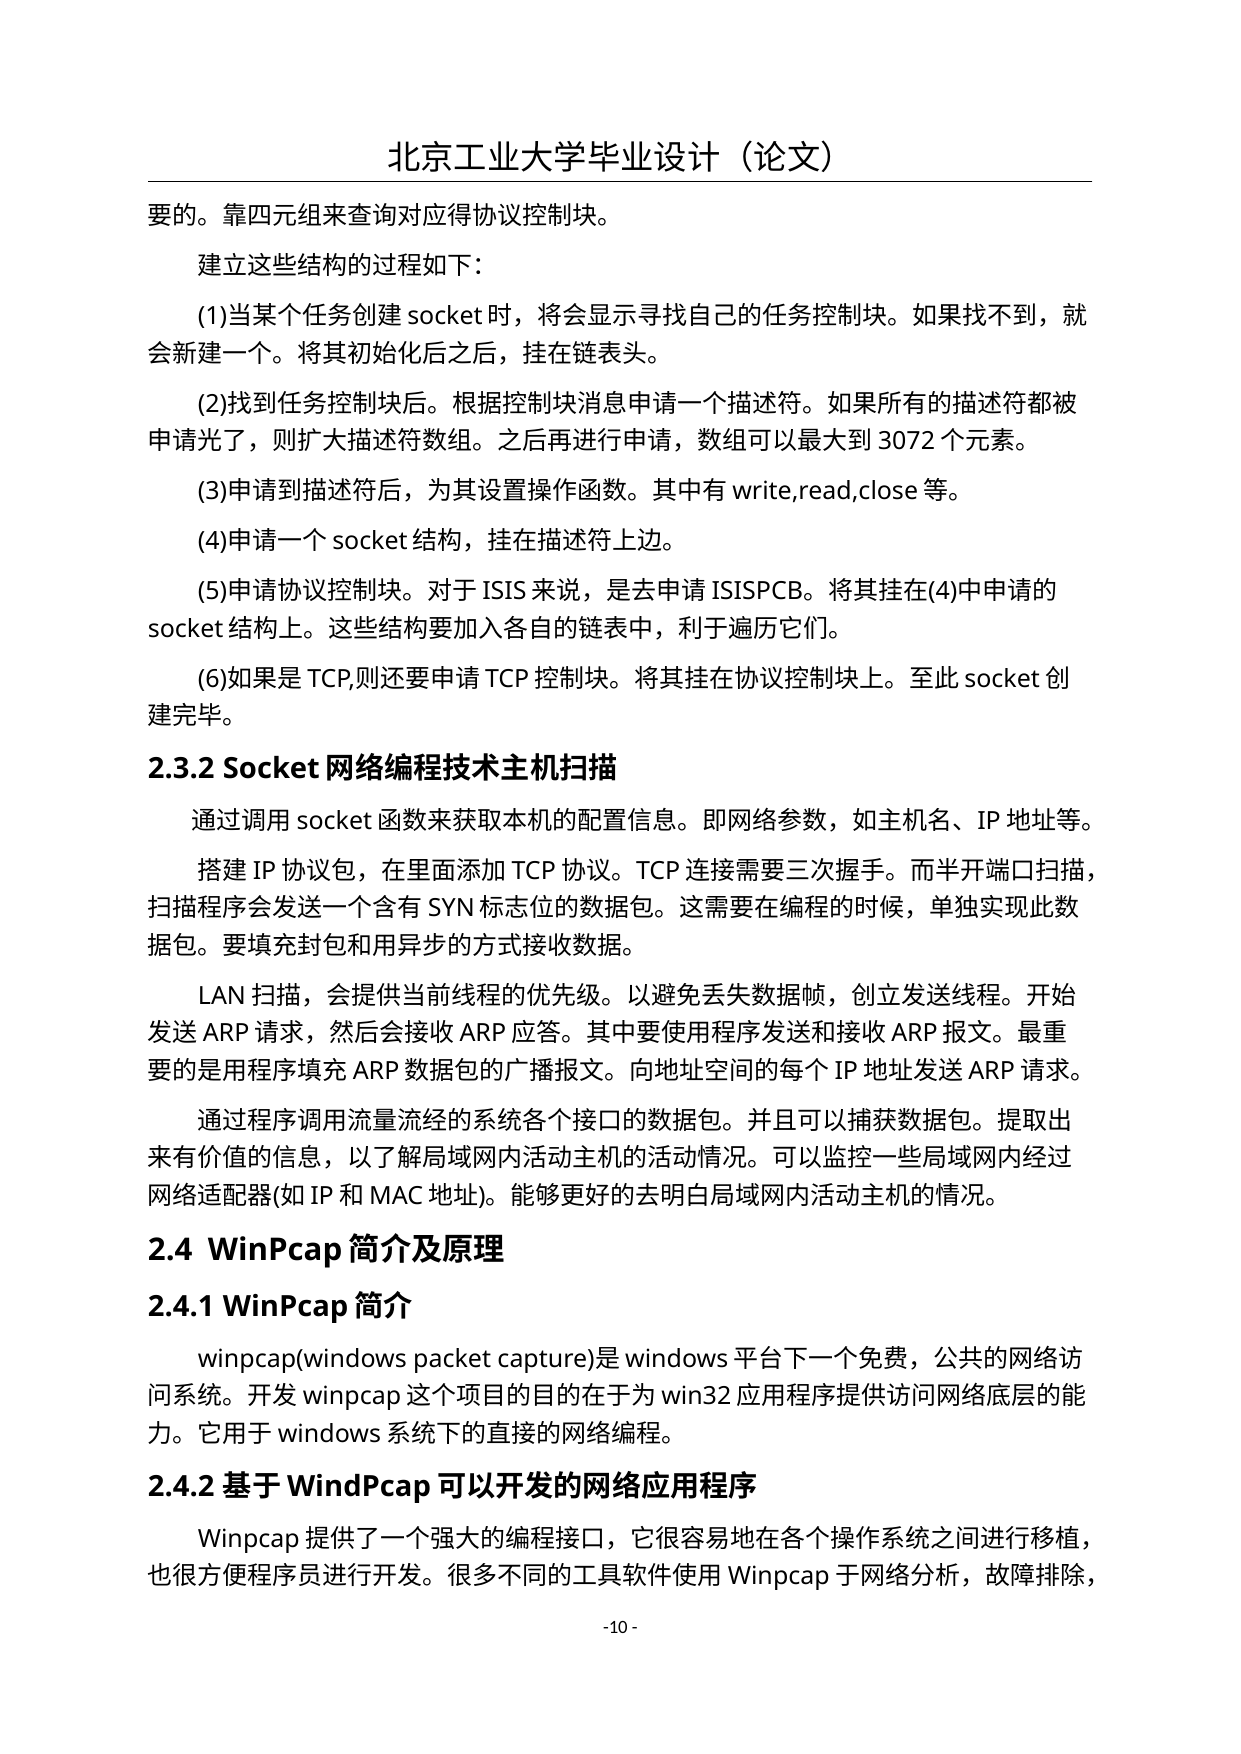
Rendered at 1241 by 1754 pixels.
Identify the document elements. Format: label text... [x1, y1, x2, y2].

text 通过程序调用流量流经的系统各个接口的数据包。并且可以捕获数据包。提取出来有价值的信息，以了解局域网内活动主机的活动情况。可以监控一些局域网内经过网络适配器(如IP和MAC地址)。能够更好的去明白局域网内活动主机的情况。 [148, 1099, 1092, 1212]
text 通过调用socket函数来获取本机的配置信息。即网络参数，如主机名、IP地址等。 [148, 799, 1092, 837]
text (1)当某个任务创建socket时，将会显示寻找自己的任务控制块。如果找不到，就会新建一个。将其初始化后之后，挂在链表头。 [148, 294, 1092, 369]
text winpcap(windows packet capture)是windows平台下一个免费，公共的网络访问系统。开发winpcap这个项目的目的在于为win32应用程序提供访问网络底层的能力。它用于windows系统下的直接的网络编程。 [148, 1337, 1092, 1450]
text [148, 194, 1092, 232]
text (5)申请协议控制块。对于ISIS来说，是去申请ISISPCB。将其挂在(4)中申请的socket结构上。这些结构要加入各自的链表中，利于遍历它们。 [148, 569, 1092, 644]
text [148, 1517, 1092, 1592]
text (6)如果是TCP,则还要申请TCP控制块。将其挂在协议控制块上。至此socket创建完毕。 [148, 657, 1092, 732]
text (2)找到任务控制块后。根据控制块消息申请一个描述符。如果所有的描述符都被申请光了，则扩大描述符数组。之后再进行申请，数组可以最大到3072个元素。 [148, 382, 1092, 457]
text LAN扫描，会提供当前线程的优先级。以避免丢失数据帧，创立发送线程。开始发送ARP请求，然后会接收ARP应答。其中要使用程序发送和接收ARP报文。最重要的是用程序填充ARP数据包的广播报文。向地址空间的每个IP地址发送ARP请求。 [148, 974, 1092, 1087]
subtitle WinPcap简介 [148, 1282, 1092, 1325]
text 建立这些结构的过程如下： [148, 244, 1092, 282]
text (3)申请到描述符后，为其设置操作函数。其中有write,read,close等。 [148, 469, 1092, 507]
subtitle 基于WindPcap可以开发的网络应用程序 [148, 1462, 1092, 1504]
text 搭建IP协议包，在里面添加TCP协议。TCP连接需要三次握手。而半开端口扫描，扫描程序会发送一个含有SYN标志位的数据包。这需要在编程的时候，单独实现此数据包。要填充封包和用异步的方式接收数据。 [148, 849, 1092, 962]
text WinPcap简介及原理 [148, 1224, 1092, 1270]
subtitle Socket网络编程技术主机扫描 [148, 744, 1092, 787]
text (4)申请一个socket结构，挂在描述符上边。 [148, 519, 1092, 557]
